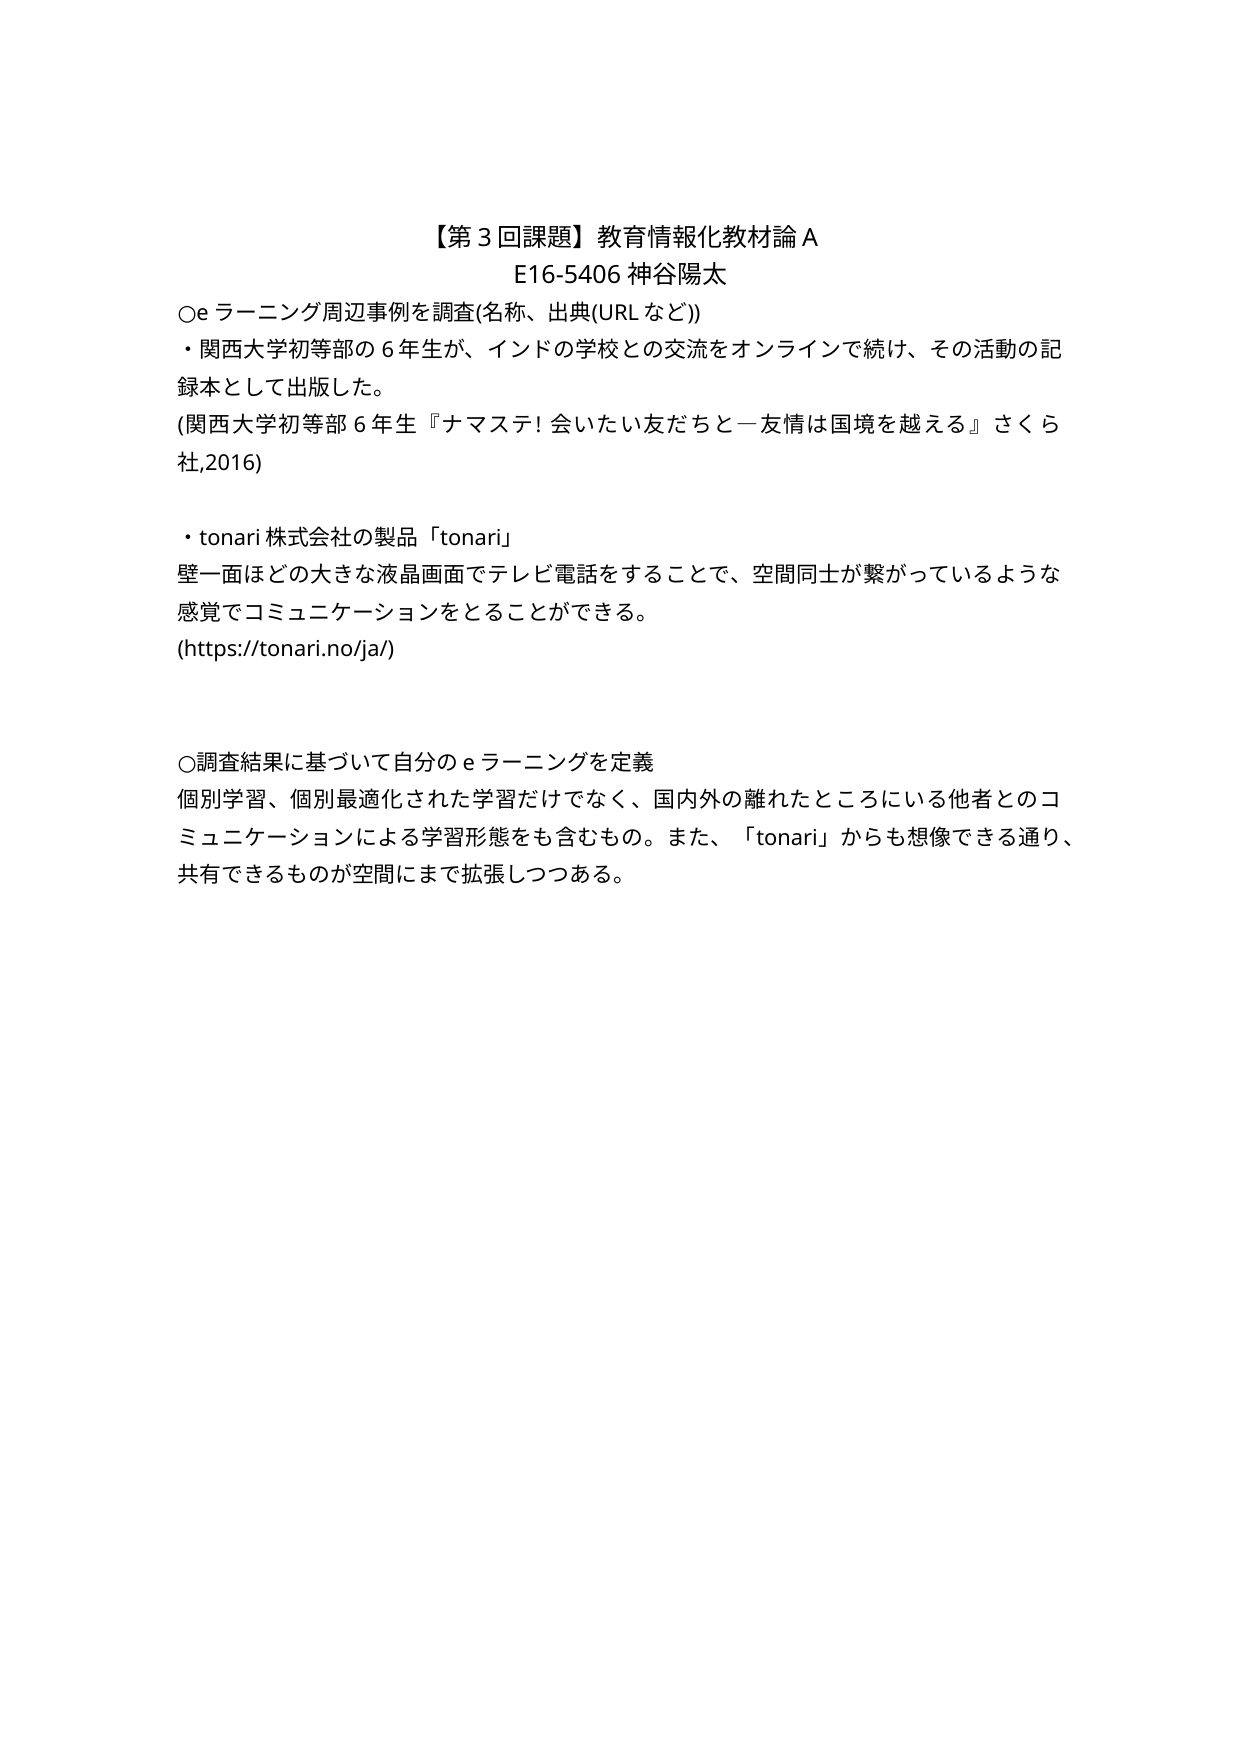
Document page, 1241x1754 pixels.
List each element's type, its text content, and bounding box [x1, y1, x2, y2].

text ・関西大学初等部の6年生が、インドの学校との交流をオンラインで続け、その活動の記録本として出版した。 [177, 329, 1063, 404]
subtitle 【第3回課題】教育情報化教材論A [177, 217, 1063, 254]
text 個別学習、個別最適化された学習だけでなく、国内外の離れたところにいる他者とのコミュニケーションによる学習形態をも含むもの。また、「tonari」からも想像できる通り、共有できるものが空間にまで拡張しつつある。 [177, 779, 1063, 892]
text (関西大学初等部6年生『ナマステ! 会いたい友だちと―友情は国境を越える』さくら社,2016) [177, 404, 1063, 479]
text ○eラーニング周辺事例を調査(名称、出典(URLなど)) [177, 292, 1063, 329]
text ・tonari株式会社の製品「tonari」 [177, 517, 1063, 554]
text ○調査結果に基づいて自分のeラーニングを定義 [177, 742, 1063, 779]
subtitle E16-5406 神谷陽太 [177, 254, 1063, 292]
text 壁一面ほどの大きな液晶画面でテレビ電話をすることで、空間同士が繋がっているような感覚でコミュニケーションをとることができる。 [177, 554, 1063, 629]
text (https://tonari.no/ja/) [177, 629, 1063, 667]
